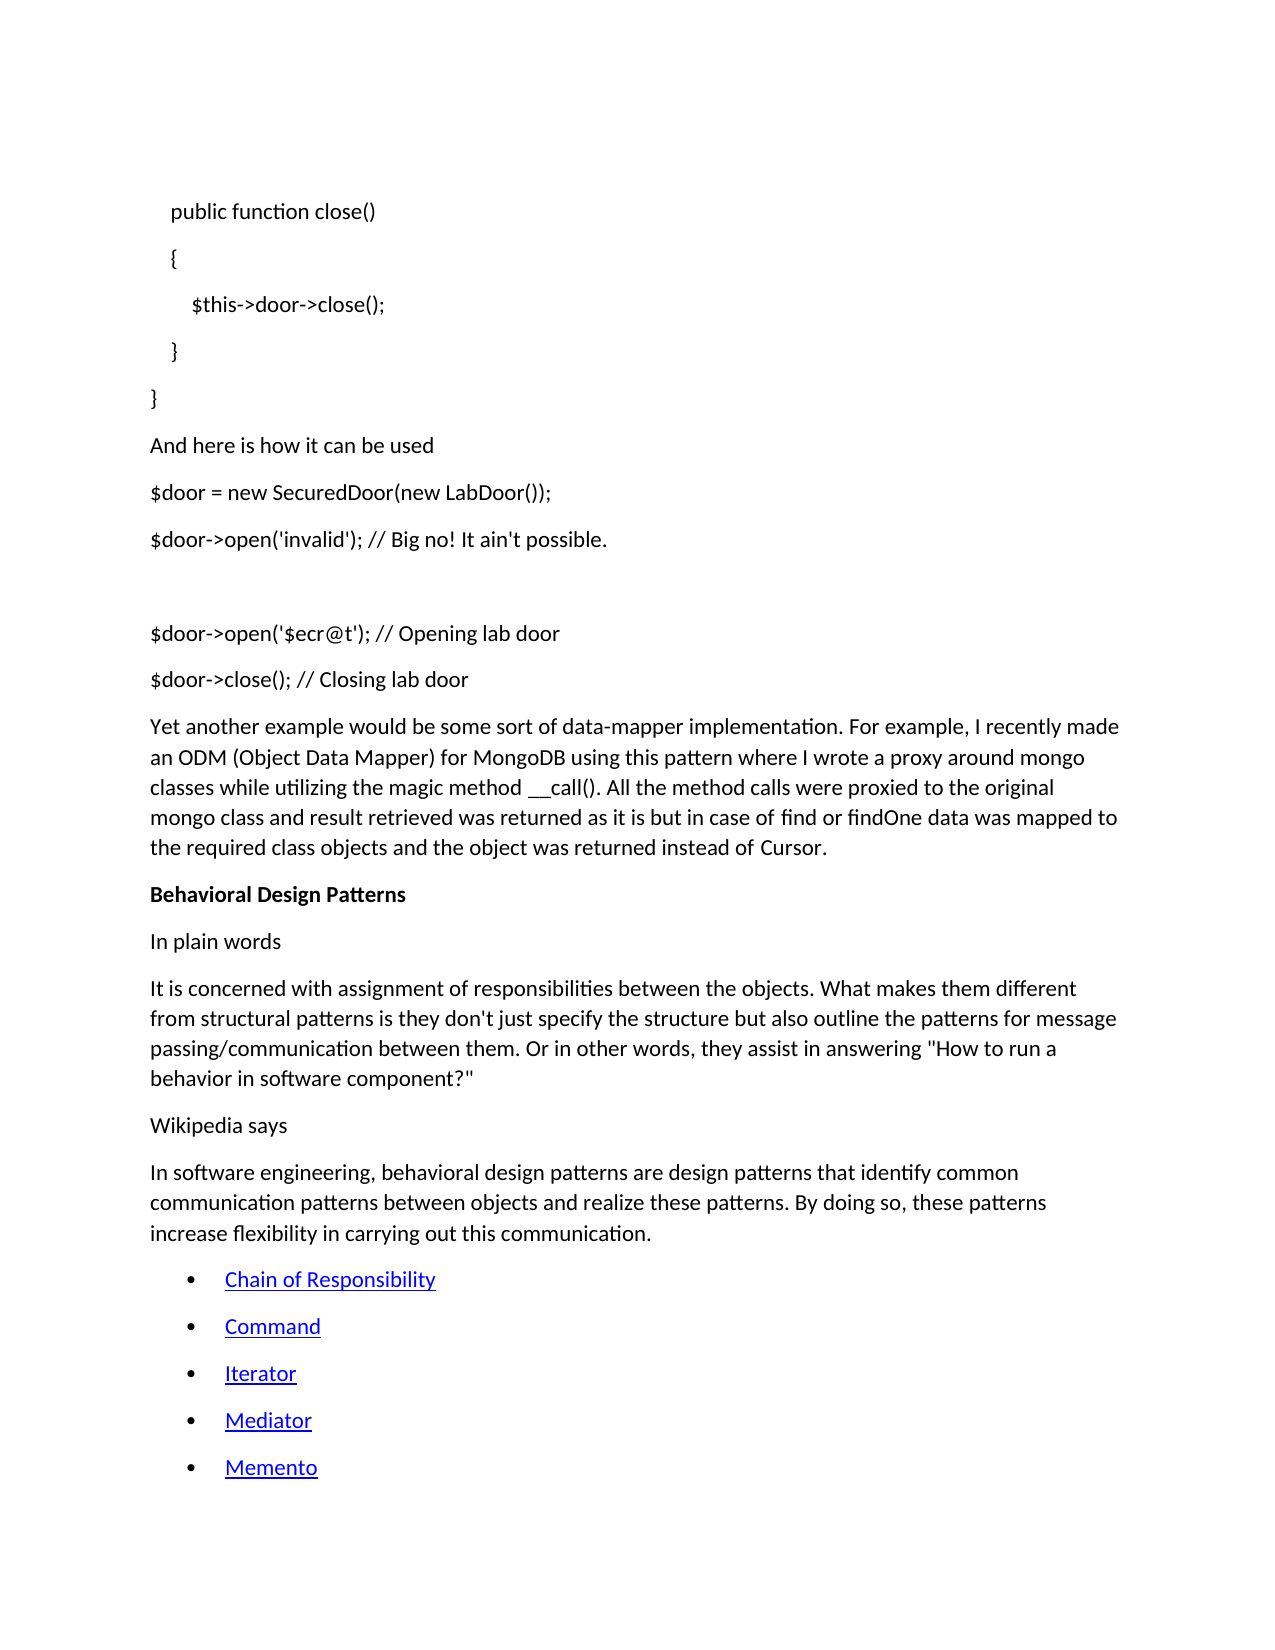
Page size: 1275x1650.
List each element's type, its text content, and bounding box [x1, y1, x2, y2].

text In plain words [150, 927, 1125, 955]
text { [150, 244, 1125, 272]
text $this->door->close(); [150, 291, 1125, 319]
text $door->close(); // Closing lab door [150, 666, 1125, 694]
text Behavioral Design Patterns [150, 880, 1125, 908]
text $door = new SecuredDoor(new LabDoor()); [150, 478, 1125, 506]
list Memento [187, 1453, 1125, 1481]
text In software engineering, behavioral design patterns are design patterns that identify common communication patterns between objects and realize these patterns. By doing so, these patterns increase flexibility in carrying out this communication. [150, 1158, 1125, 1247]
text public function close() [150, 197, 1125, 225]
text $door->open('$ecr@t'); // Opening lab door [150, 619, 1125, 647]
text } [150, 384, 1125, 412]
text Wikipedia says [150, 1111, 1125, 1139]
text Yet another example would be some sort of data-mapper implementation. For example, I recently made an ODM (Object Data Mapper) for MongoDB using this pattern where I wrote a proxy around mongo classes while utilizing the magic method __call(). All the method calls were proxied to the original mongo class and result retrieved was returned as it is but in case of find or findOne data was mapped to the required class objects and the object was returned instead of Cursor. [150, 712, 1125, 861]
text } [150, 337, 1125, 366]
text It is concerned with assignment of responsibilities between the objects. What makes them different from structural patterns is they don't just specify the structure but also outline the patterns for message passing/communication between them. Or in other words, they assist in answering "How to run a behavior in software component?" [150, 974, 1125, 1093]
text And here is how it can be used [150, 431, 1125, 459]
list Chain of Responsibility [187, 1266, 1125, 1294]
list Iterator [187, 1359, 1125, 1387]
text $door->open('invalid'); // Big no! It ain't possible. [150, 525, 1125, 553]
list Command [187, 1312, 1125, 1341]
list Mediator [187, 1406, 1125, 1434]
